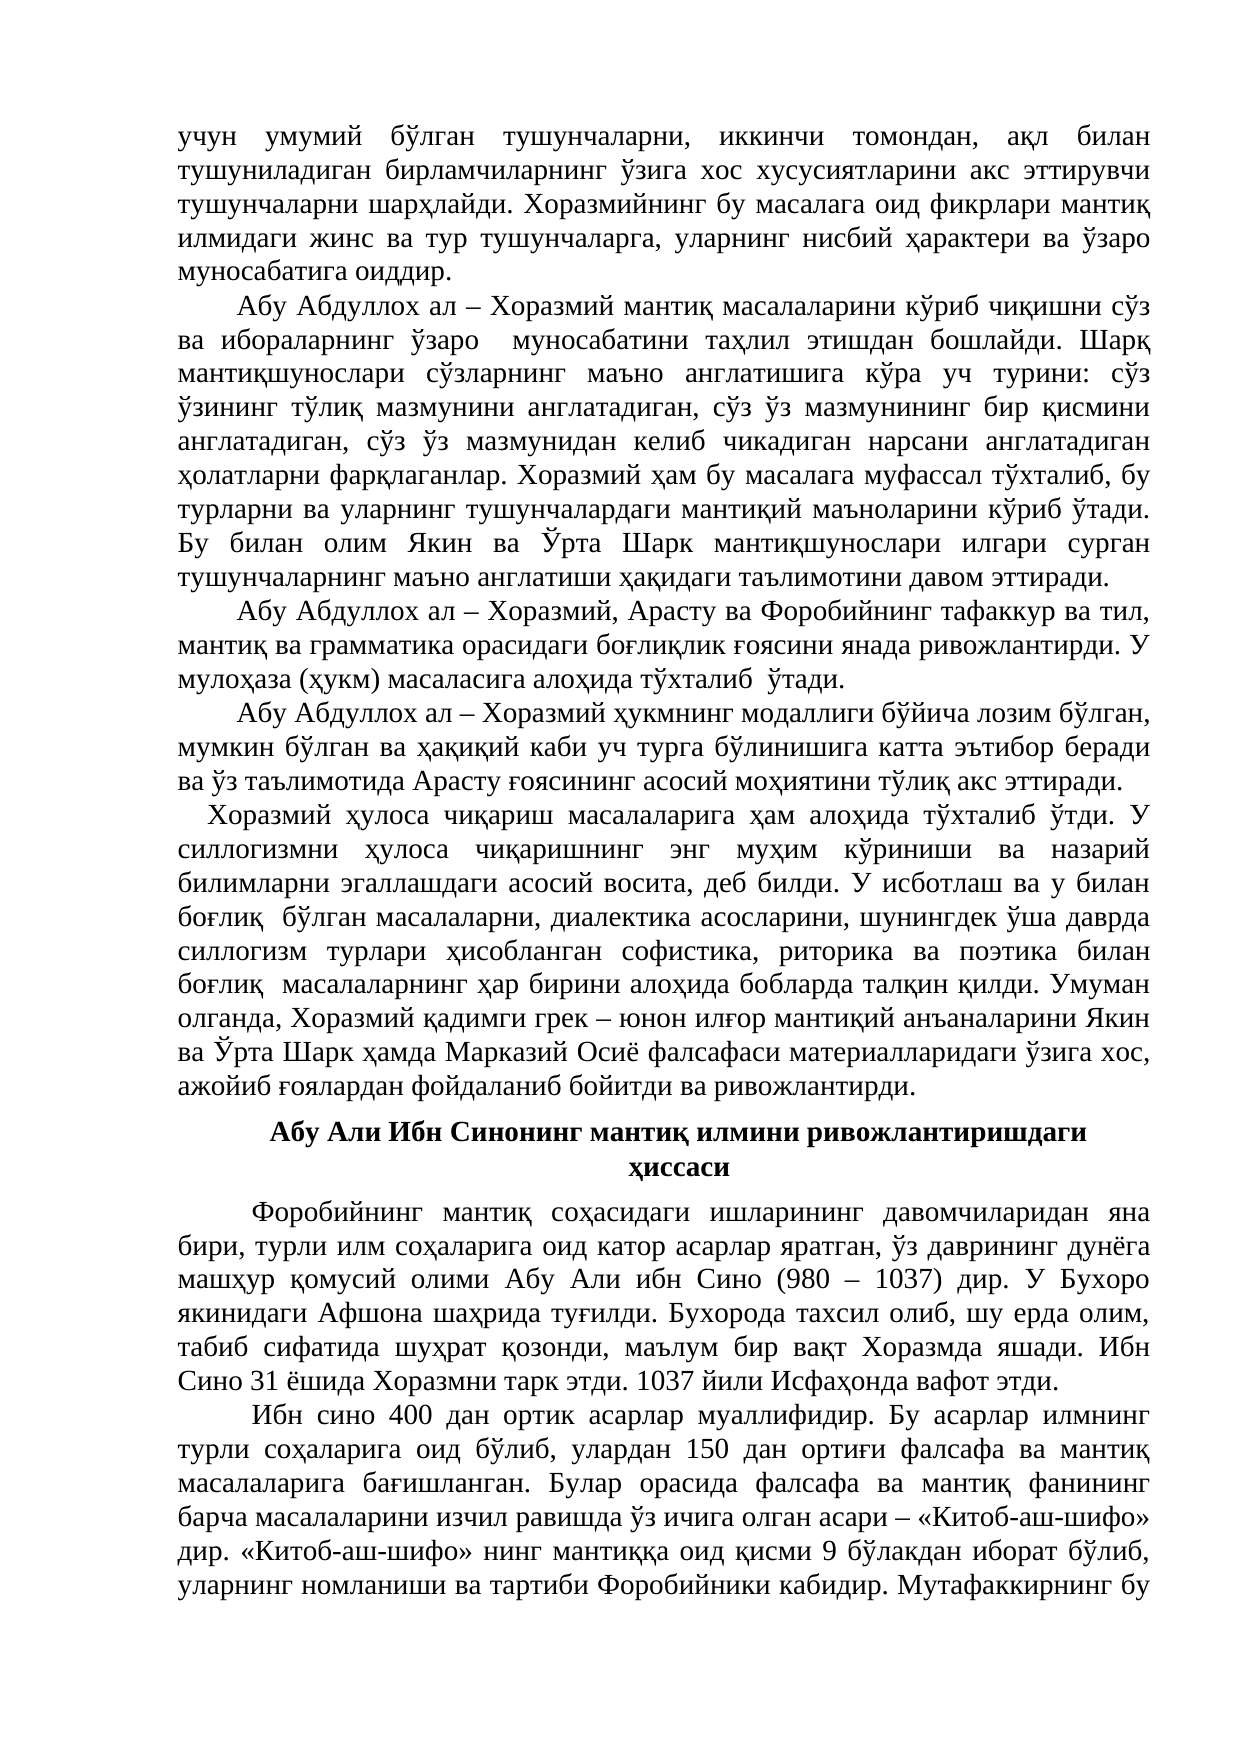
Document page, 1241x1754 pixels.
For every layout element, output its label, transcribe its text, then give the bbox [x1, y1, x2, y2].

text Абу Али Ибн Синонинг мантиқ илмини ривожлантиришдаги ҳиссаси [236, 1114, 1121, 1182]
text Абу Абдуллох ал – Хоразмий мантиқ масалаларини кўриб чиқишни сўз ва ибораларнинг ўзаро муносабатини таҳлил этишдан бошлайди. Шарқ мантиқшунослари сўзларнинг маъно англатишига кўра уч турини: сўз ўзининг тўлиқ мазмунини англатадиган, сўз ўз мазмунининг бир қисмини англатадиган, сўз ўз мазмунидан келиб чикадиган нарсани англатадиган ҳолатларни фарқлаганлар. Хоразмий ҳам бу масалага муфассал тўхталиб, бу турларни ва уларнинг тушунчалардаги мантиқий маъноларини кўриб ўтади. Бу билан олим Якин ва Ўрта Шарк мантиқшунослари илгари сурган тушунчаларнинг маъно англатиши ҳақидаги таълимотини давом эттиради. [177, 288, 1151, 592]
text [177, 1397, 1151, 1600]
text Абу Абдуллох ал – Хоразмий, Арасту ва Форобийнинг тафаккур ва тил, мантиқ ва грамматика орасидаги боғлиқлик ғоясини янада ривожлантирди. У мулоҳаза (ҳукм) масаласига алоҳида тўхталиб ўтади. [177, 593, 1151, 694]
text Абу Абдуллох ал – Хоразмий ҳукмнинг модаллиги бўйича лозим бўлган, мумкин бўлган ва ҳақиқий каби уч турга бўлинишига катта эътибор беради ва ўз таълимотида Арасту ғоясининг асосий моҳиятини тўлиқ акс эттиради. [177, 695, 1151, 796]
text Форобийнинг мантиқ соҳасидаги ишларининг давомчиларидан яна бири, турли илм соҳаларига оид катор асарлар яратган, ўз даврининг дунёга машҳур қомусий олими Абу Али ибн Сино (980 – 1037) дир. У Бухоро якинидаги Афшона шаҳрида туғилди. Бухорода тахсил олиб, шу ерда олим, табиб сифатида шуҳрат қозонди, маълум бир вақт Хоразмда яшади. Ибн Сино 31 ёшида Хоразмни тарк этди. 1037 йили Исфаҳонда вафот этди. [177, 1194, 1151, 1397]
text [177, 118, 1151, 287]
text Хоразмий ҳулоса чиқариш масалаларига ҳам алоҳида тўхталиб ўтди. У силлогизмни ҳулоса чиқаришнинг энг муҳим кўриниши ва назарий билимларни эгаллашдаги асосий восита, деб билди. У исботлаш ва у билан боғлиқ бўлган масалаларни, диалектика асосларини, шунингдек ўша даврда силлогизм турлари ҳисобланган софистика, риторика ва поэтика билан боғлиқ масалаларнинг ҳар бирини алоҳида бобларда талқин қилди. Умуман олганда, Хоразмий қадимги грек – юнон илғор мантиқий анъаналарини Якин ва Ўрта Шарк ҳамда Марказий Осиё фалсафаси материалларидаги ўзига хос, ажойиб ғоялардан фойдаланиб бойитди ва ривожлантирди. [177, 797, 1151, 1102]
